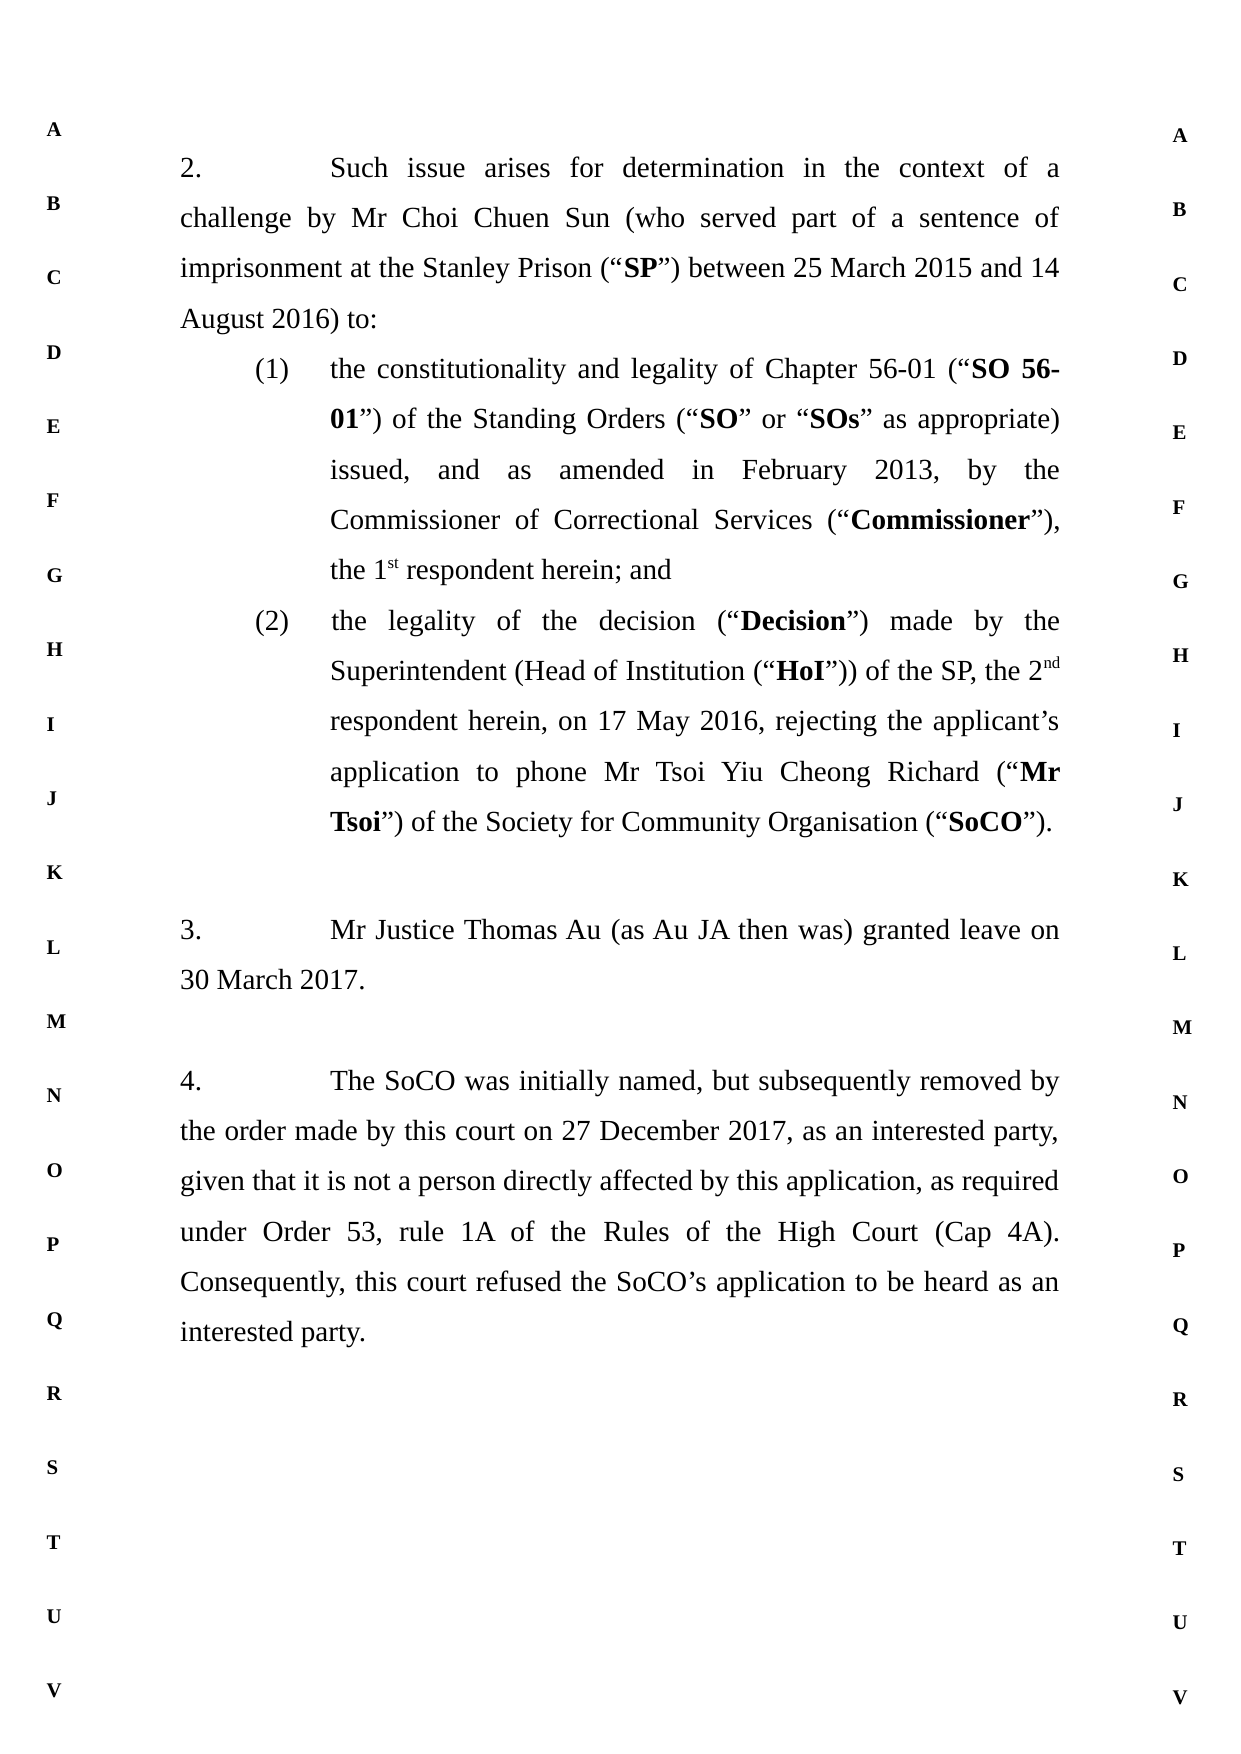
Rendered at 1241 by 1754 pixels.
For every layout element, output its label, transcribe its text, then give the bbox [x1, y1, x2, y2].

text (1) the constitutionality and legality of Chapter 56-01 (“SO 56-01”) of the Standing Orders (“SO” or “SOs” as appropriate) issued, and as amended in February 2013, by the Commissioner of Correctional Services (“Commissioner”), the 1st respondent herein; and [255, 351, 1060, 586]
text (2) the legality of the decision (“Decision”) made by the Superintendent (Head of Institution (“HoI”)) of the SP, the 2nd respondent herein, on 17 May 2016, rejecting the applicant’s application to phone Mr Tsoi Yiu Cheong Richard (“Mr Tsoi”) of the Society for Community Organisation (“SoCO”). [255, 603, 1060, 838]
list Such issue arises for determination in the context of a challenge by Mr Choi Chuen Sun (who served part of a sentence of imprisonment at the Stanley Prison (“SP”) between 25 March 2015 and 14 August 2016) to: [180, 150, 1060, 334]
list Mr Justice Thomas Au (as Au JA then was) granted leave on 30 March 2017. [180, 912, 1060, 996]
list The SoCO was initially named, but subsequently removed by the order made by this court on 27 December 2017, as an interested party, given that it is not a person directly affected by this application, as required under Order 53, rule 1A of the Rules of the High Court (Cap 4A). Consequently, this court refused the SoCO’s application to be heard as an interested party. [180, 1063, 1060, 1348]
